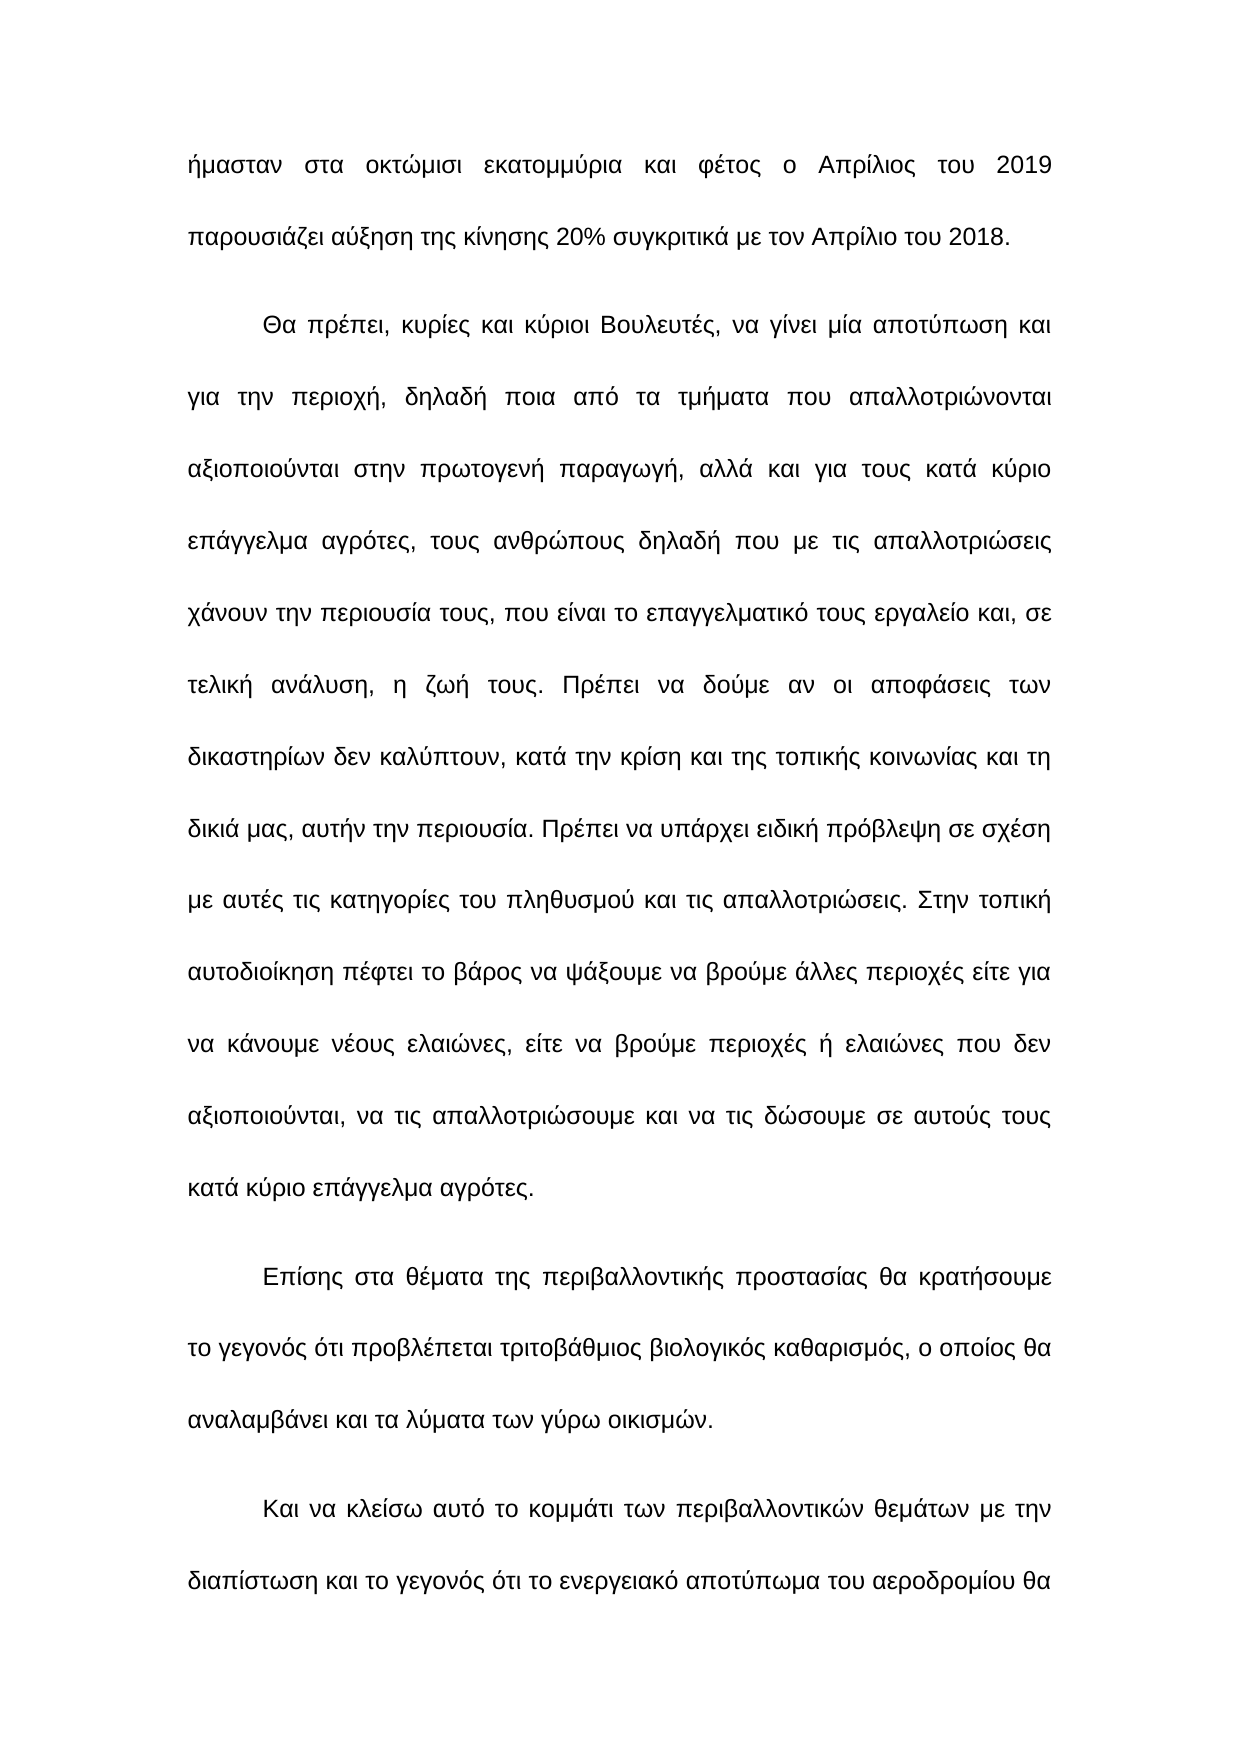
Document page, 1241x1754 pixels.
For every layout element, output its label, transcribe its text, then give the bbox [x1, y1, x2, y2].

text Θα πρέπει, κυρίες και κύριοι Βουλευτές, να γίνει μία αποτύπωση και για την περιοχή, δηλαδή ποια από τα τμήματα που απαλλοτριώνονται αξιοποιούνται στην πρωτογενή παραγωγή, αλλά και για τους κατά κύριο επάγγελμα αγρότες, τους ανθρώπους δηλαδή που με τις απαλλοτριώσεις χάνουν την περιουσία τους, που είναι το επαγγελματικό τους εργαλείο και, σε τελική ανάλυση, η ζωή τους. Πρέπει να δούμε αν οι αποφάσεις των δικαστηρίων δεν καλύπτουν, κατά την κρίση και της τοπικής κοινωνίας και τη δικιά μας, αυτήν την περιουσία. Πρέπει να υπάρχει ειδική πρόβλεψη σε σχέση με αυτές τις κατηγορίες του πληθυσμού και τις απαλλοτριώσεις. Στην τοπική αυτοδιοίκηση πέφτει το βάρος να ψάξουμε να βρούμε άλλες περιοχές είτε για να κάνουμε νέους ελαιώνες, είτε να βρούμε περιοχές ή ελαιώνες που δεν αξιοποιούνται, να τις απαλλοτριώσουμε και να τις δώσουμε σε αυτούς τους κατά κύριο επάγγελμα αγρότες. [187, 310, 1053, 1202]
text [187, 1494, 1053, 1594]
text Επίσης στα θέματα της περιβαλλοντικής προστασίας θα κρατήσουμε το γεγονός ότι προβλέπεται τριτοβάθμιος βιολογικός καθαρισμός, ο οποίος θα αναλαμβάνει και τα λύματα των γύρω οικισμών. [187, 1261, 1053, 1434]
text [187, 150, 1053, 251]
